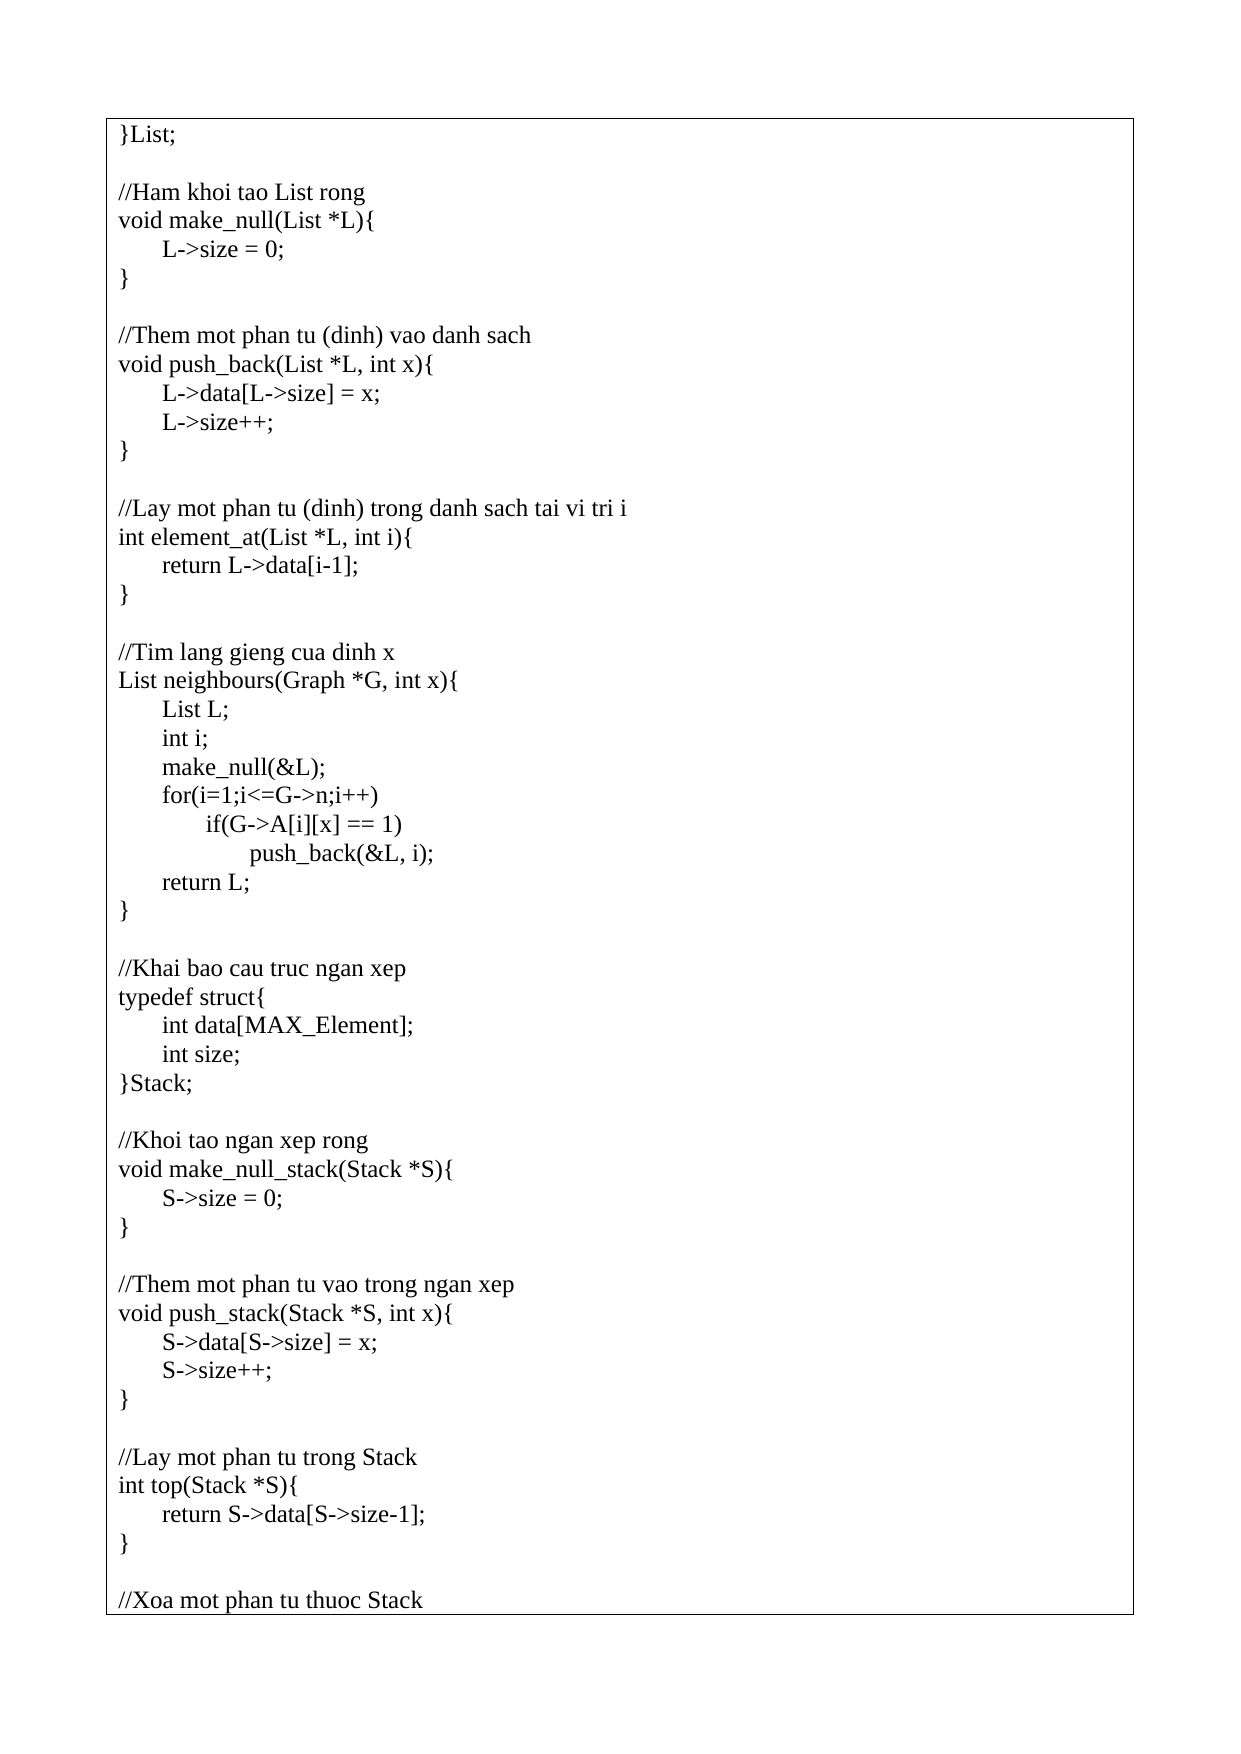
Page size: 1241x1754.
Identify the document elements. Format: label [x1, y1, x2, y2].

table_cell [107, 119, 1133, 1614]
